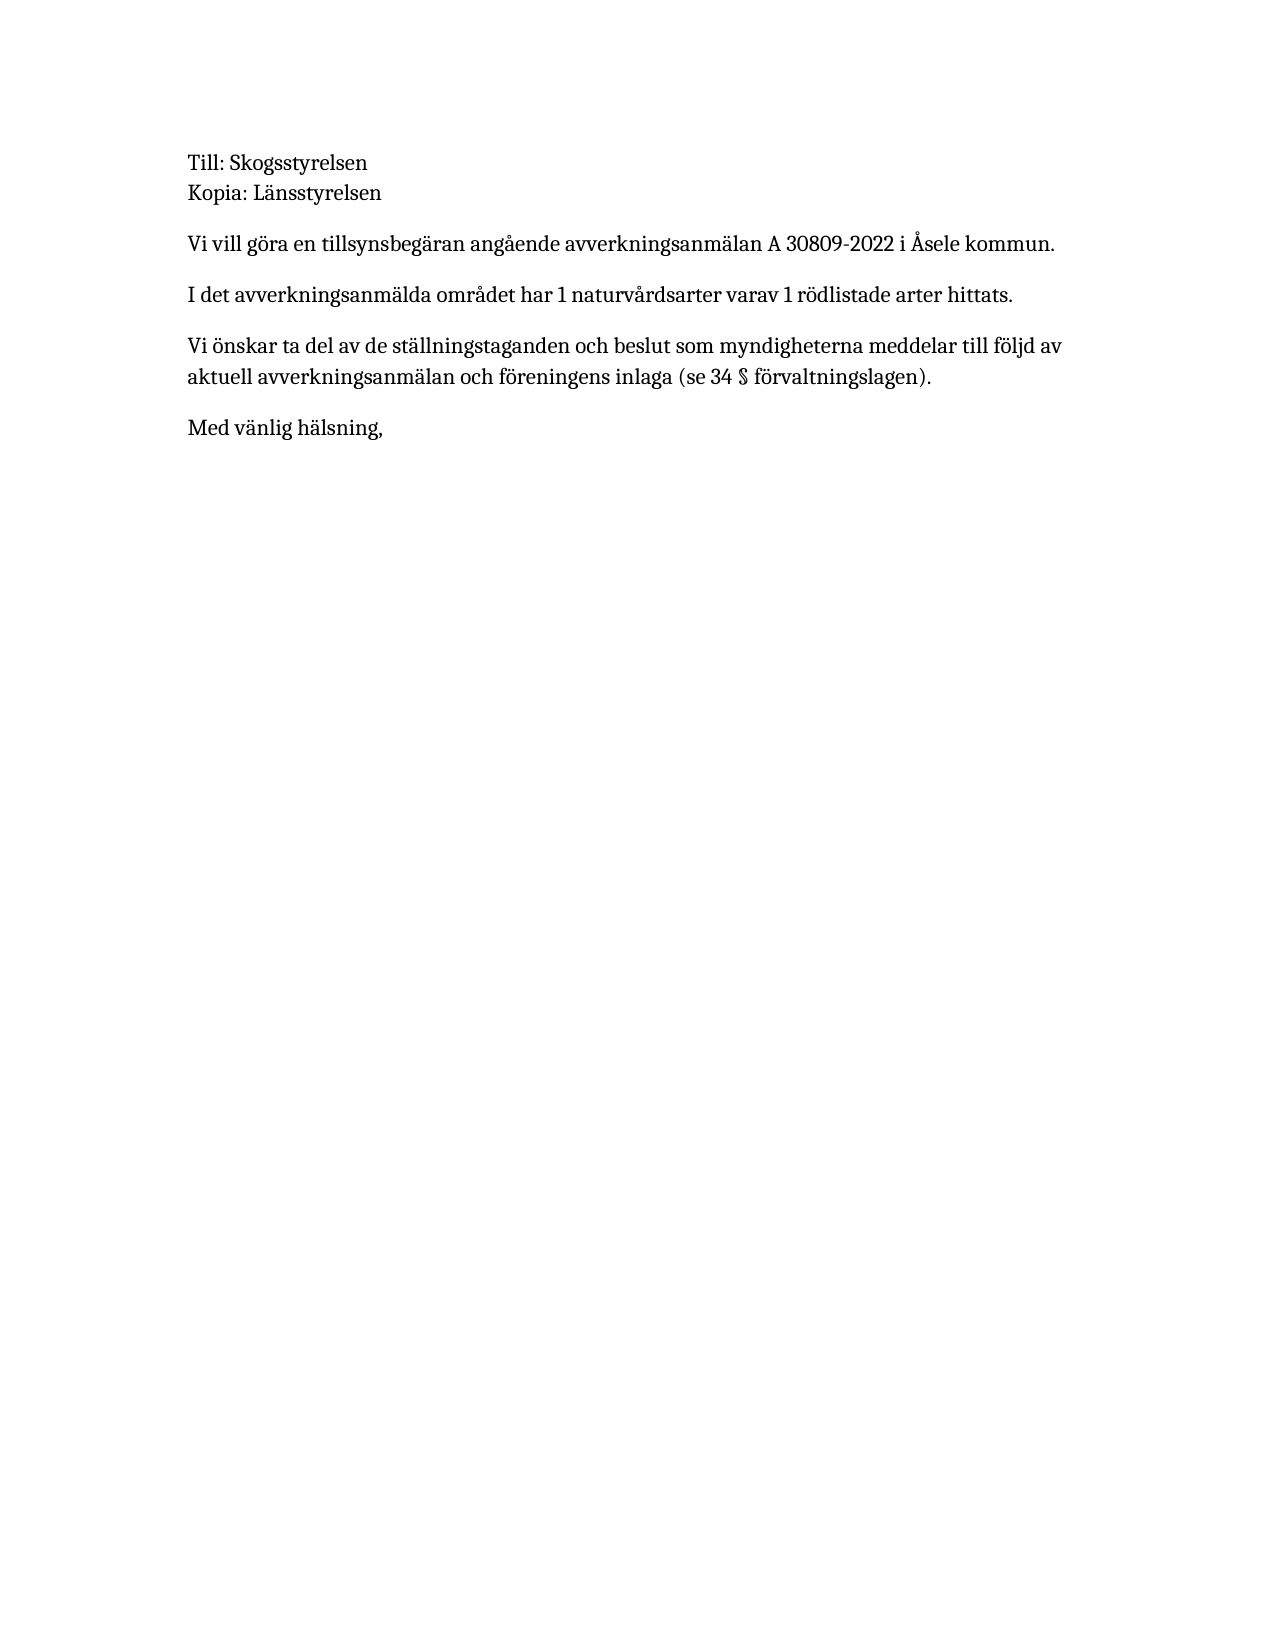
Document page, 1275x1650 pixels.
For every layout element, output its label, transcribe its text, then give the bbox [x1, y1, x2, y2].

text Vi vill göra en tillsynsbegäran angående avverkningsanmälan A 30809-2022 i Åsele kommun. [187, 231, 1087, 258]
text I det avverkningsanmälda området har 1 naturvårdsarter varav 1 rödlistade arter hittats. [187, 282, 1087, 309]
text Med vänlig hälsning, [187, 414, 1087, 471]
text Vi önskar ta del av de ställningstaganden och beslut som myndigheterna meddelar till följd av aktuell avverkningsanmälan och föreningens inlaga (se 34 § förvaltningslagen). [187, 333, 1087, 390]
text Till: Skogsstyrelsen Kopia: Länsstyrelsen [187, 150, 1087, 207]
